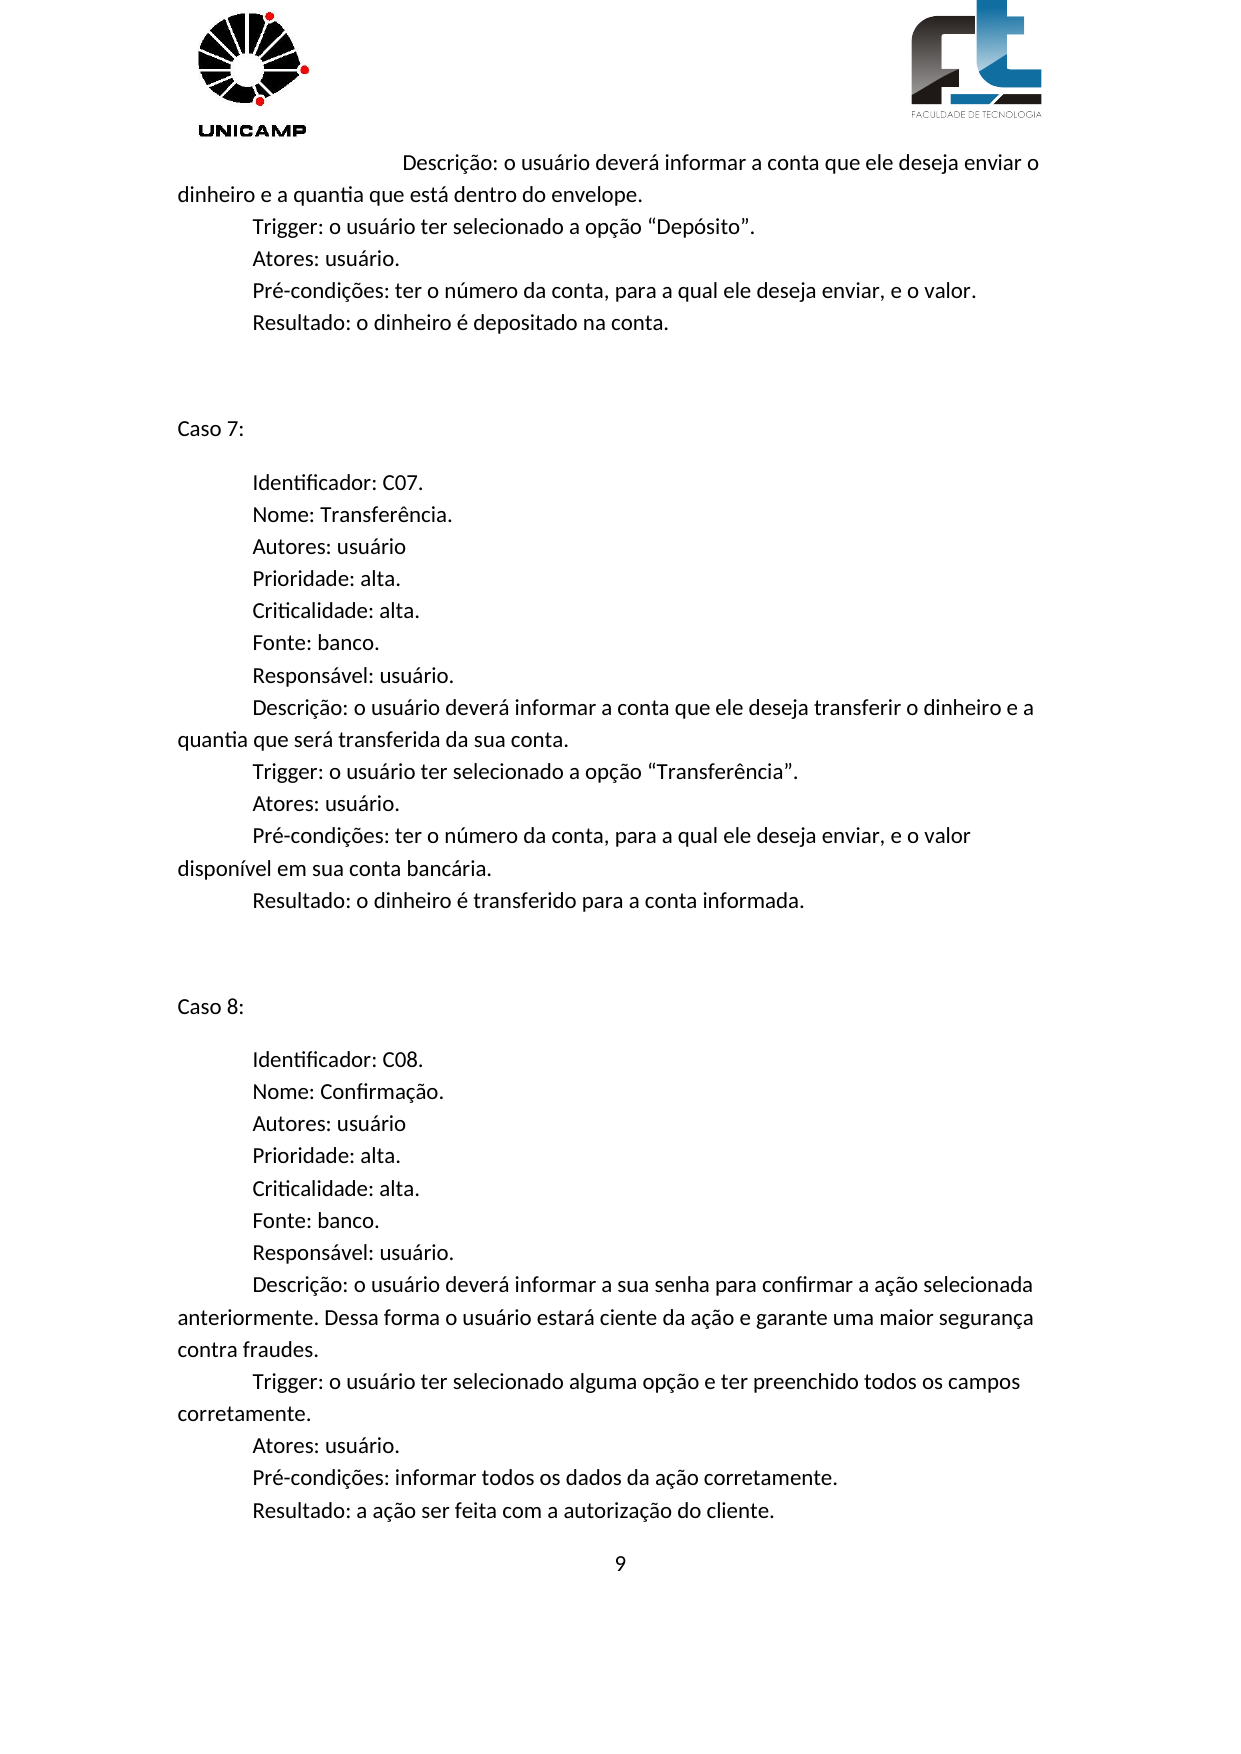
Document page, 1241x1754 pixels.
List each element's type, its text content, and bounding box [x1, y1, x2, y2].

picture [187, 0, 320, 148]
text Responsável: usuário. [177, 1238, 1063, 1266]
text Pré-condições: ter o número da conta, para a qual ele deseja enviar, e o valor disponível em sua conta bancária. [177, 822, 1063, 882]
text Descrição: o usuário deverá informar a conta que ele deseja enviar o dinheiro e a quantia que está dentro do envelope. [177, 148, 1063, 208]
text Resultado: o dinheiro é depositado na conta. [177, 308, 1063, 337]
text Atores: usuário. [177, 244, 1063, 272]
text Fonte: banco. [177, 1206, 1063, 1234]
text Trigger: o usuário ter selecionado a opção “Transferência”. [177, 757, 1063, 785]
text Criticalidade: alta. [177, 596, 1063, 624]
text Responsável: usuário. [177, 661, 1063, 689]
picture [911, 0, 1042, 118]
text Prioridade: alta. [177, 564, 1063, 592]
text Autores: usuário [177, 532, 1063, 560]
text Descrição: o usuário deverá informar a sua senha para confirmar a ação selecionada anteriormente. Dessa forma o usuário estará ciente da ação e garante uma maior segurança contra fraudes. [177, 1270, 1063, 1363]
text Atores: usuário. [177, 789, 1063, 817]
text Pré-condições: ter o número da conta, para a qual ele deseja enviar, e o valor. [177, 276, 1063, 304]
text Trigger: o usuário ter selecionado alguma opção e ter preenchido todos os campos corretamente. [177, 1367, 1063, 1427]
text Fonte: banco. [177, 628, 1063, 657]
text Identificador: C07. [177, 468, 1063, 496]
text Nome: Transferência. [177, 500, 1063, 528]
text Trigger: o usuário ter selecionado a opção “Depósito”. [177, 212, 1063, 240]
text Identificador: C08. [177, 1045, 1063, 1073]
text Resultado: o dinheiro é transferido para a conta informada. [177, 886, 1063, 914]
text Criticalidade: alta. [177, 1174, 1063, 1202]
text Prioridade: alta. [177, 1142, 1063, 1170]
text Descrição: o usuário deverá informar a conta que ele deseja transferir o dinheiro e a quantia que será transferida da sua conta. [177, 693, 1063, 753]
text Autores: usuário [177, 1109, 1063, 1137]
text Caso 7: [177, 414, 1063, 443]
text Resultado: a ação ser feita com a autorização do cliente. [177, 1496, 1063, 1524]
text Pré-condições: informar todos os dados da ação corretamente. [177, 1463, 1063, 1492]
text Atores: usuário. [177, 1431, 1063, 1459]
text Caso 8: [177, 992, 1063, 1020]
text Nome: Confirmação. [177, 1077, 1063, 1105]
